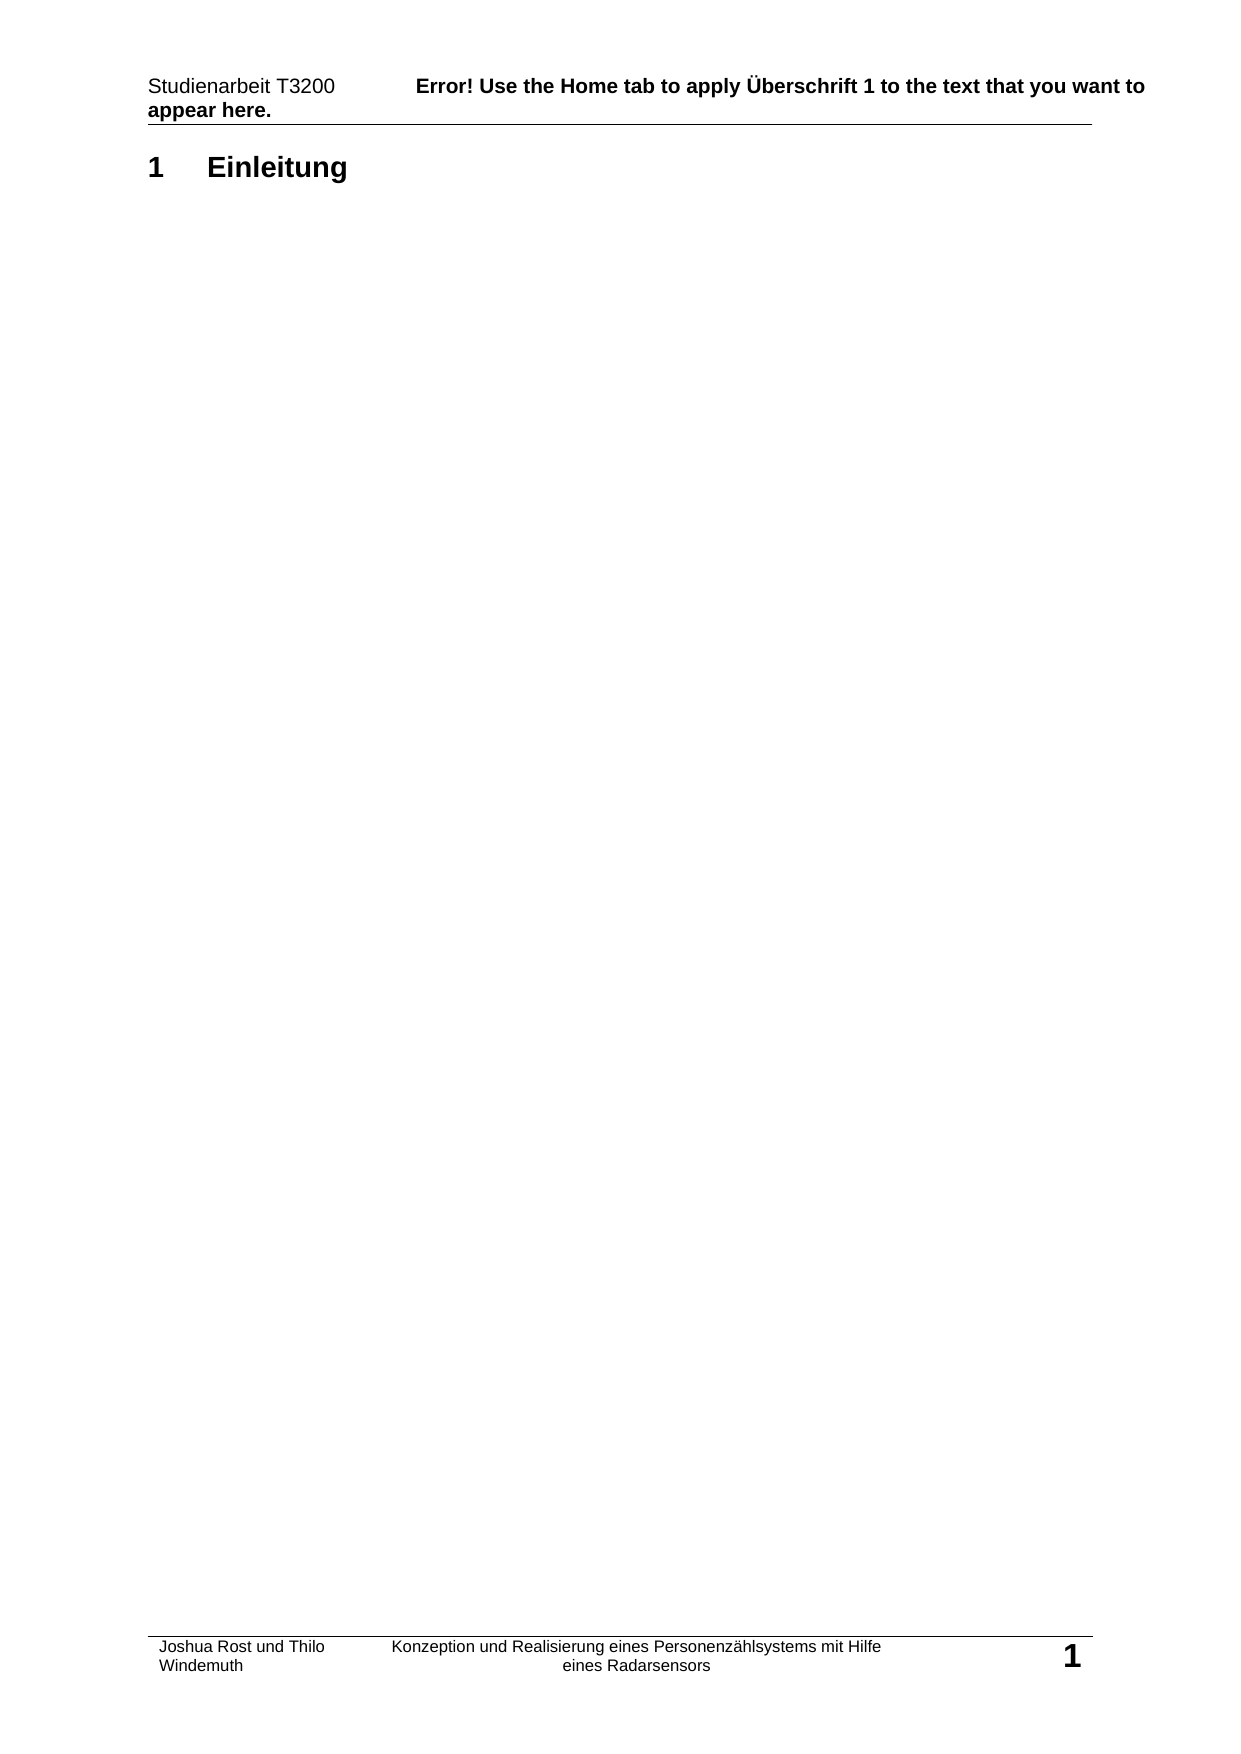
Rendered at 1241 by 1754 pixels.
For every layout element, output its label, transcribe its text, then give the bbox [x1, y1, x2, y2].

subtitle Einleitung [148, 150, 1092, 183]
